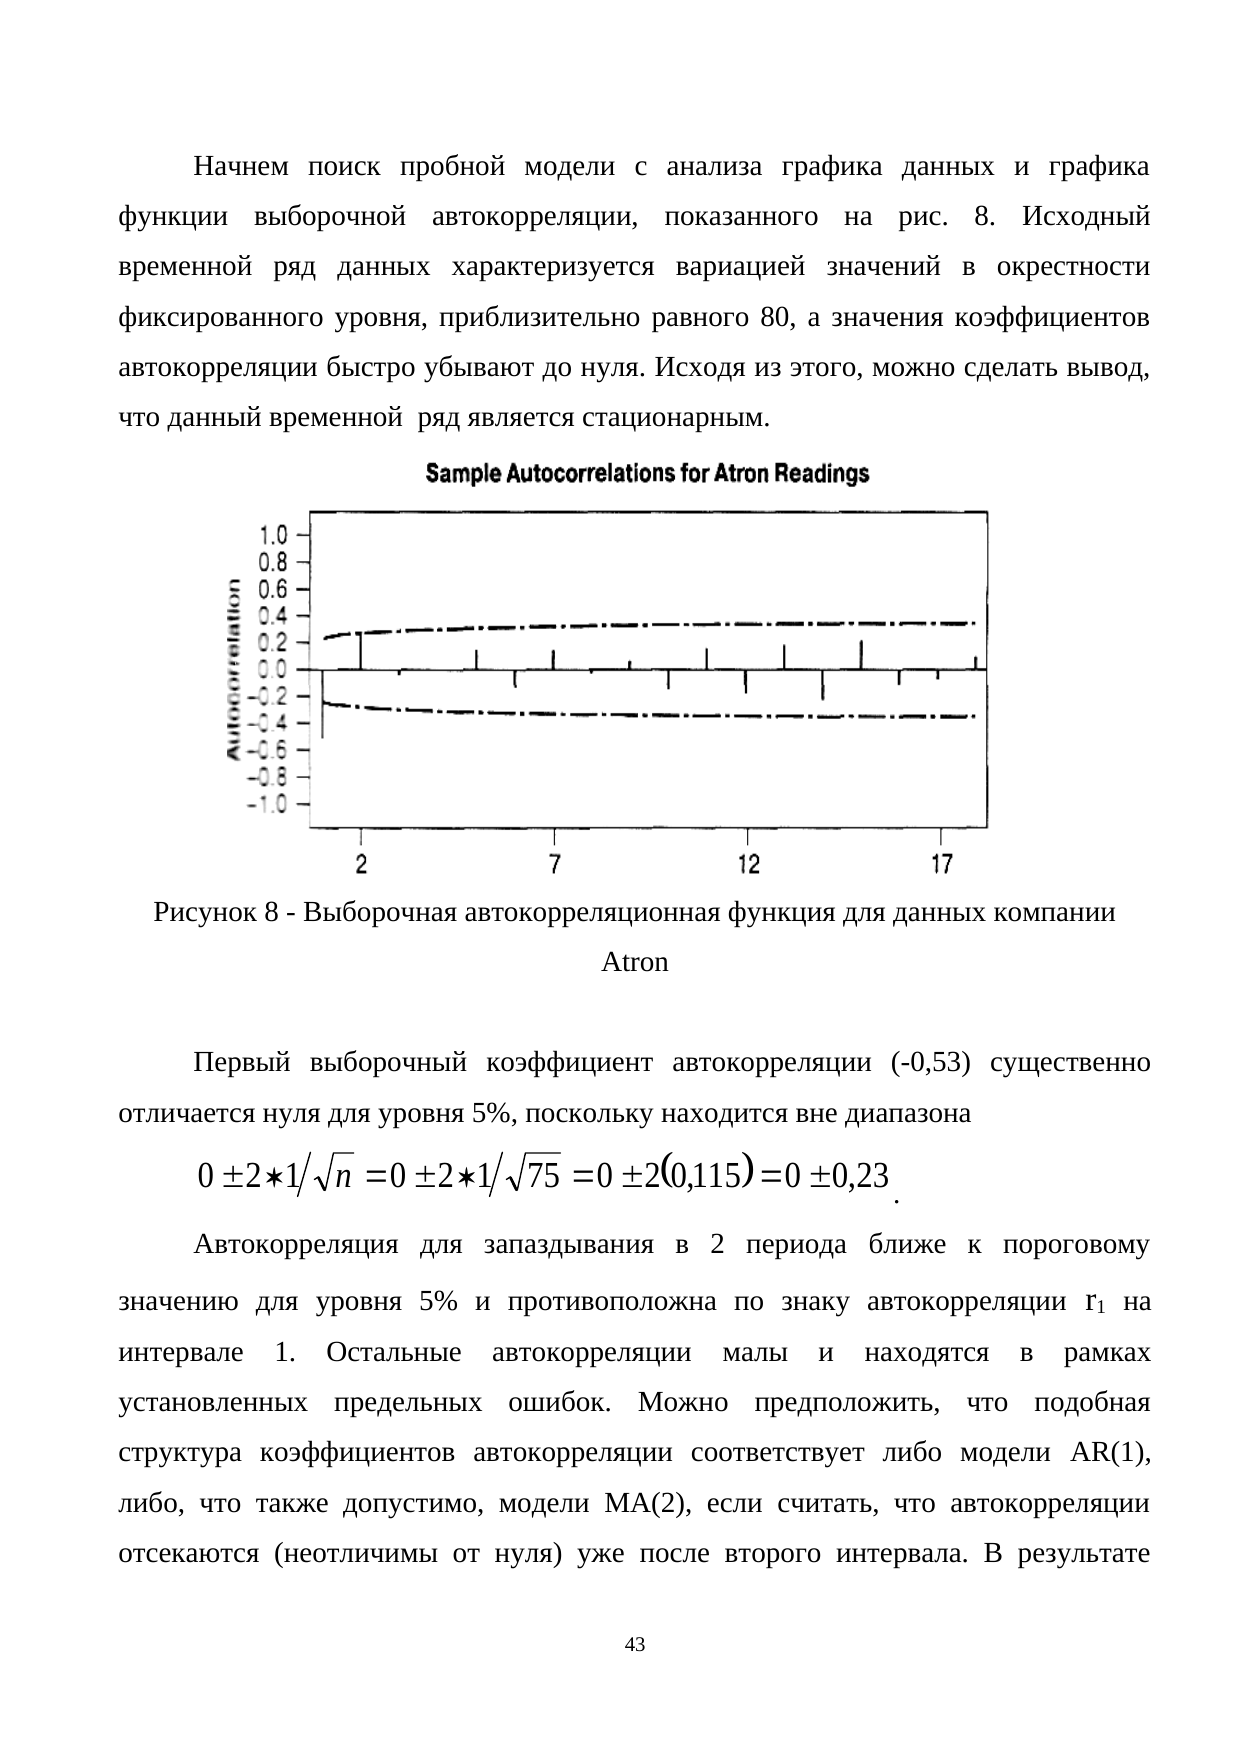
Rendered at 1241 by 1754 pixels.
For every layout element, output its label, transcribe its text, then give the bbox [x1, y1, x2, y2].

text Первый выборочный коэффициент автокорреляции (-0,53) существенно отличается нуля для уровня 5%, поскольку находится вне диапазона [118, 1044, 1152, 1128]
text . [118, 1145, 1152, 1209]
text Начнем поиск пробной модели с анализа графика данных и графика функции выборочной автокорреляции, показанного на рис. 8. Исходный временной ряд данных характеризуется вариацией значений в окрестности фиксированного уровня, приблизительно равного 80, а значения коэффициентов автокорреляции быстро убывают до нуля. Исходя из этого, можно сделать вывод, что данный временной ряд является стационарным. [118, 148, 1152, 433]
text Рисунок 8 - Выборочная автокорреляционная функция для данных компании Atron [118, 894, 1152, 977]
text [118, 1226, 1152, 1569]
